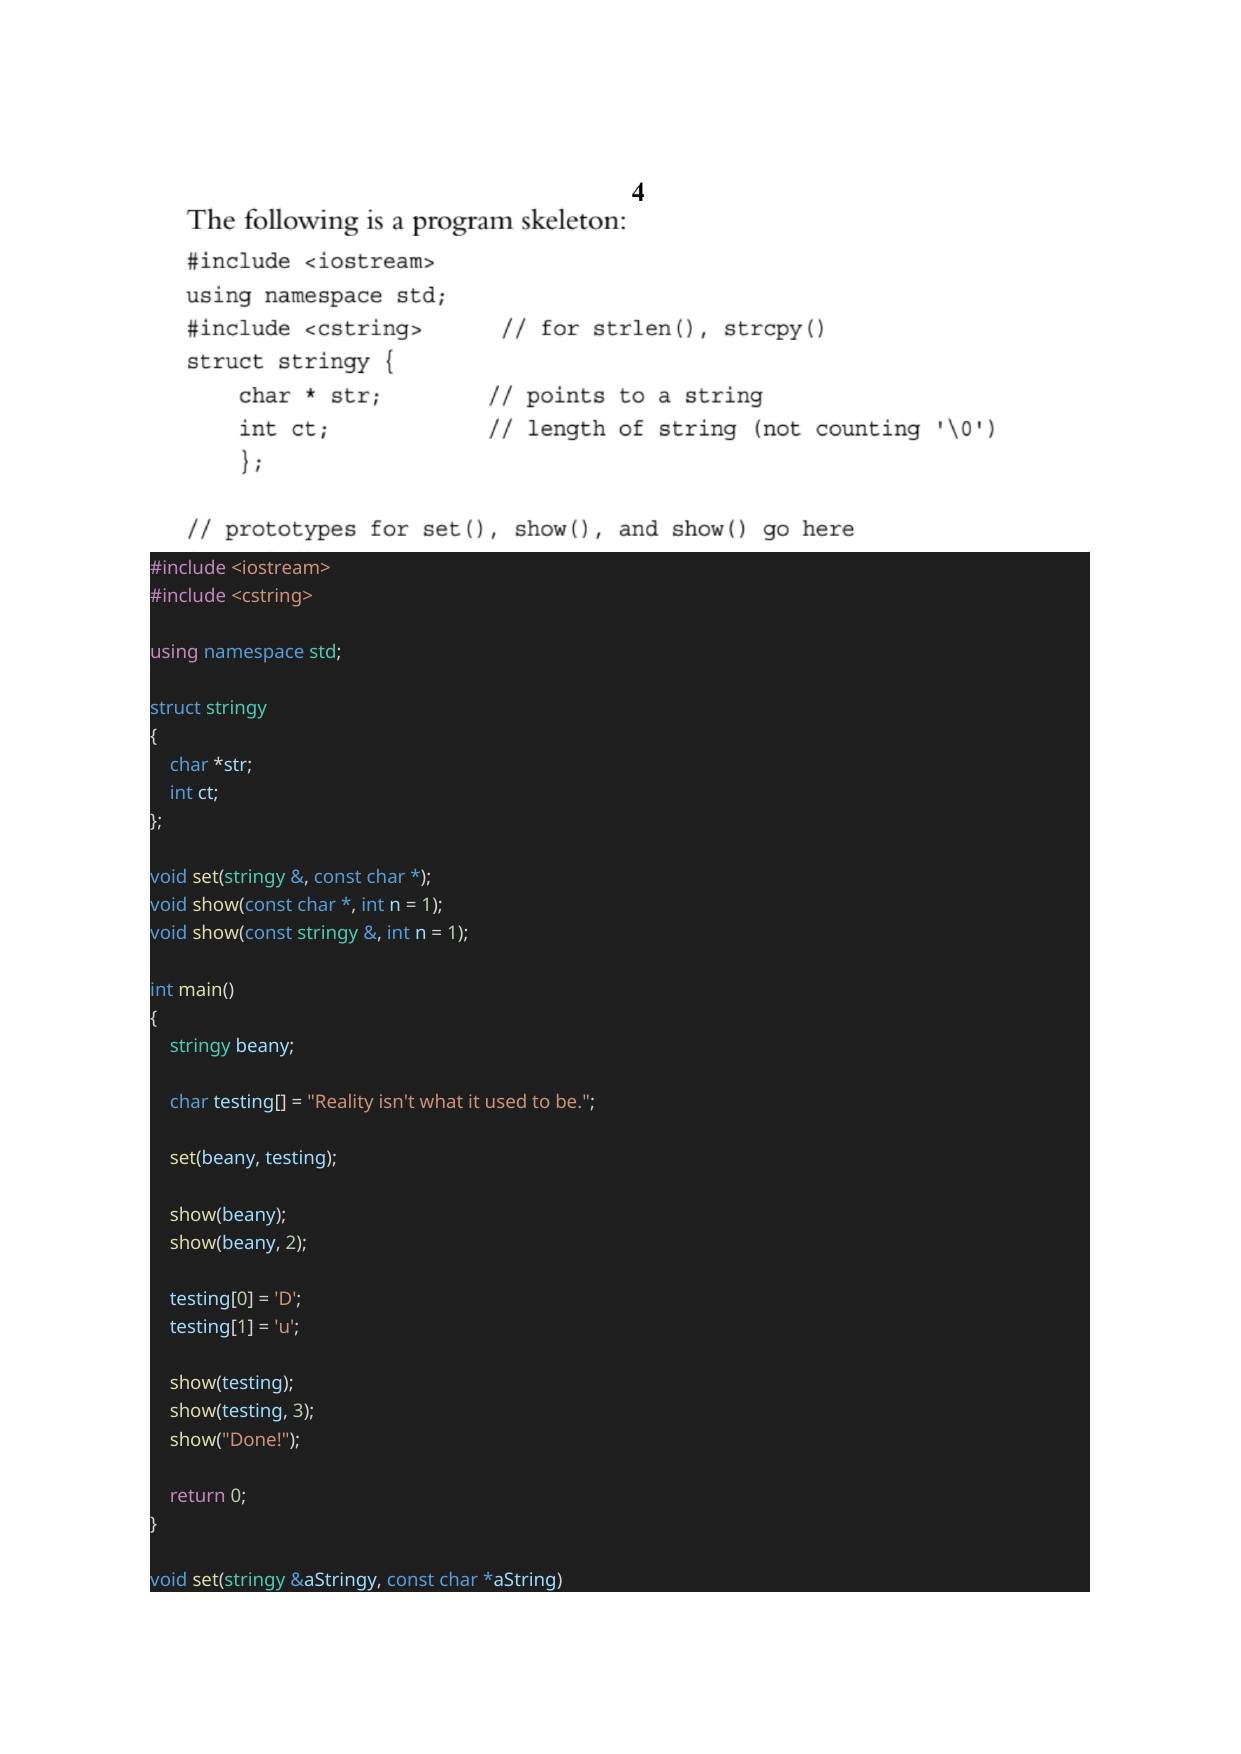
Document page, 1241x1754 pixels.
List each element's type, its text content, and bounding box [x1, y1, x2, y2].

text char testing[] = "Reality isn't what it used to be."; [150, 1086, 1090, 1114]
text testing[1] = 'u'; [150, 1311, 1090, 1339]
text }; [150, 804, 1090, 833]
text show("Done!"); [150, 1423, 1090, 1451]
text int ct; [150, 776, 1090, 804]
text { [150, 1001, 1090, 1029]
text #include <iostream> [150, 552, 1090, 579]
text char *str; [150, 748, 1090, 776]
text set(beany, testing); [150, 1142, 1090, 1170]
text } [150, 1508, 1090, 1536]
text #include <cstring> [150, 579, 1090, 608]
text show(testing); [150, 1367, 1090, 1395]
text return 0; [150, 1479, 1090, 1508]
text testing[0] = 'D'; [150, 1283, 1090, 1311]
text struct stringy [150, 692, 1090, 720]
text void show(const char *, int n = 1); [150, 889, 1090, 917]
text show(beany); [150, 1198, 1090, 1226]
text using namespace std; [150, 636, 1090, 664]
text show(testing, 3); [150, 1395, 1090, 1423]
text void show(const stringy &, int n = 1); [150, 917, 1090, 945]
picture [150, 150, 1090, 552]
text int main() [150, 973, 1090, 1001]
text show(beany, 2); [150, 1226, 1090, 1254]
text void set(stringy &aStringy, const char *aString) [150, 1564, 1090, 1592]
text void set(stringy &, const char *); [150, 861, 1090, 889]
text stringy beany; [150, 1029, 1090, 1058]
text { [150, 720, 1090, 748]
